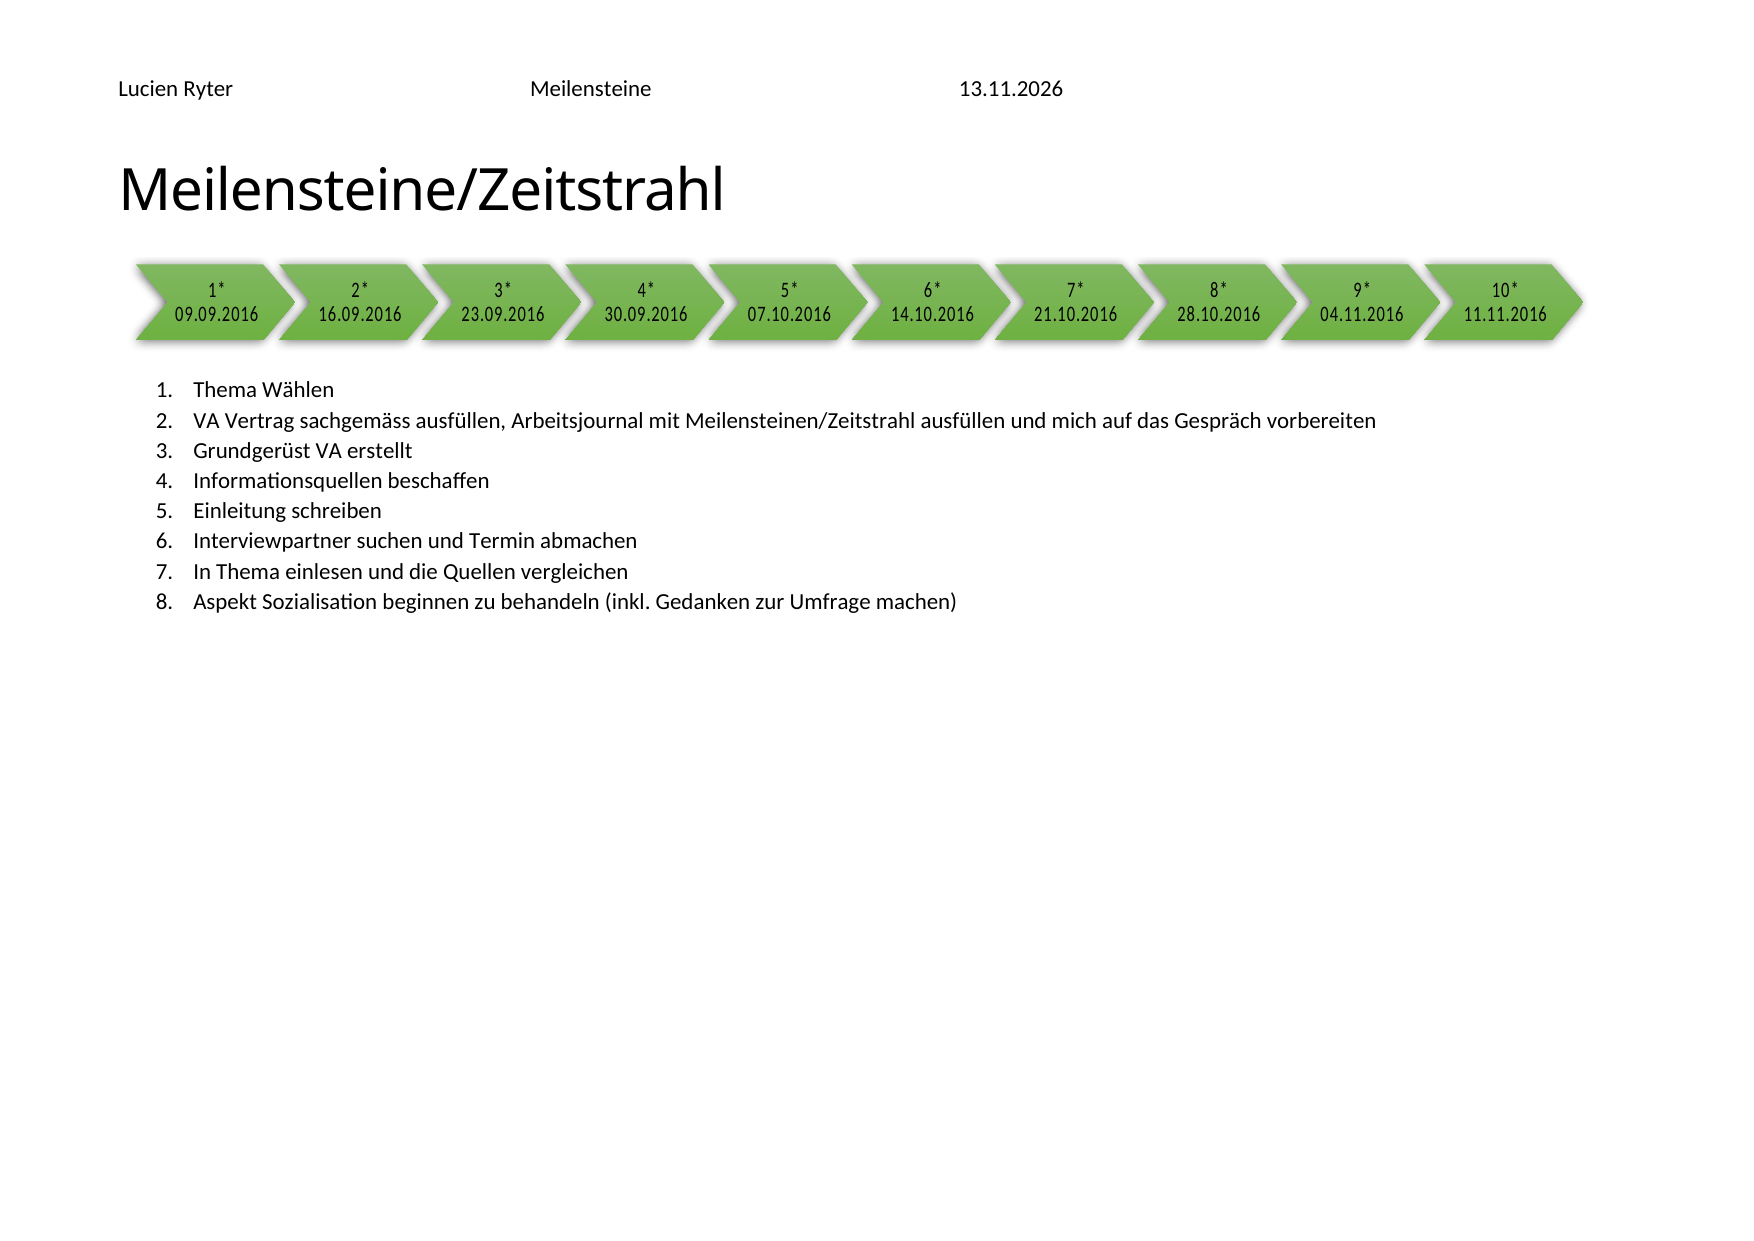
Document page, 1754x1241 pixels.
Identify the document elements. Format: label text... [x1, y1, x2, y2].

list Thema Wählen [156, 376, 1606, 404]
list In Thema einlesen und die Quellen vergleichen [156, 557, 1606, 585]
list Grundgerüst VA erstellt [156, 436, 1606, 464]
list Interviewpartner suchen und Termin abmachen [156, 527, 1606, 555]
title Meilensteine/Zeitstrahl [118, 148, 1606, 227]
list VA Vertrag sachgemäss ausfüllen, Arbeitsjournal mit Meilensteinen/Zeitstrahl ausfüllen und mich auf das Gespräch vorbereiten [156, 406, 1606, 434]
list Einleitung schreiben [156, 496, 1606, 524]
list Informationsquellen beschaffen [156, 466, 1606, 494]
list Aspekt Sozialisation beginnen zu behandeln (inkl. Gedanken zur Umfrage machen) [156, 587, 1606, 615]
